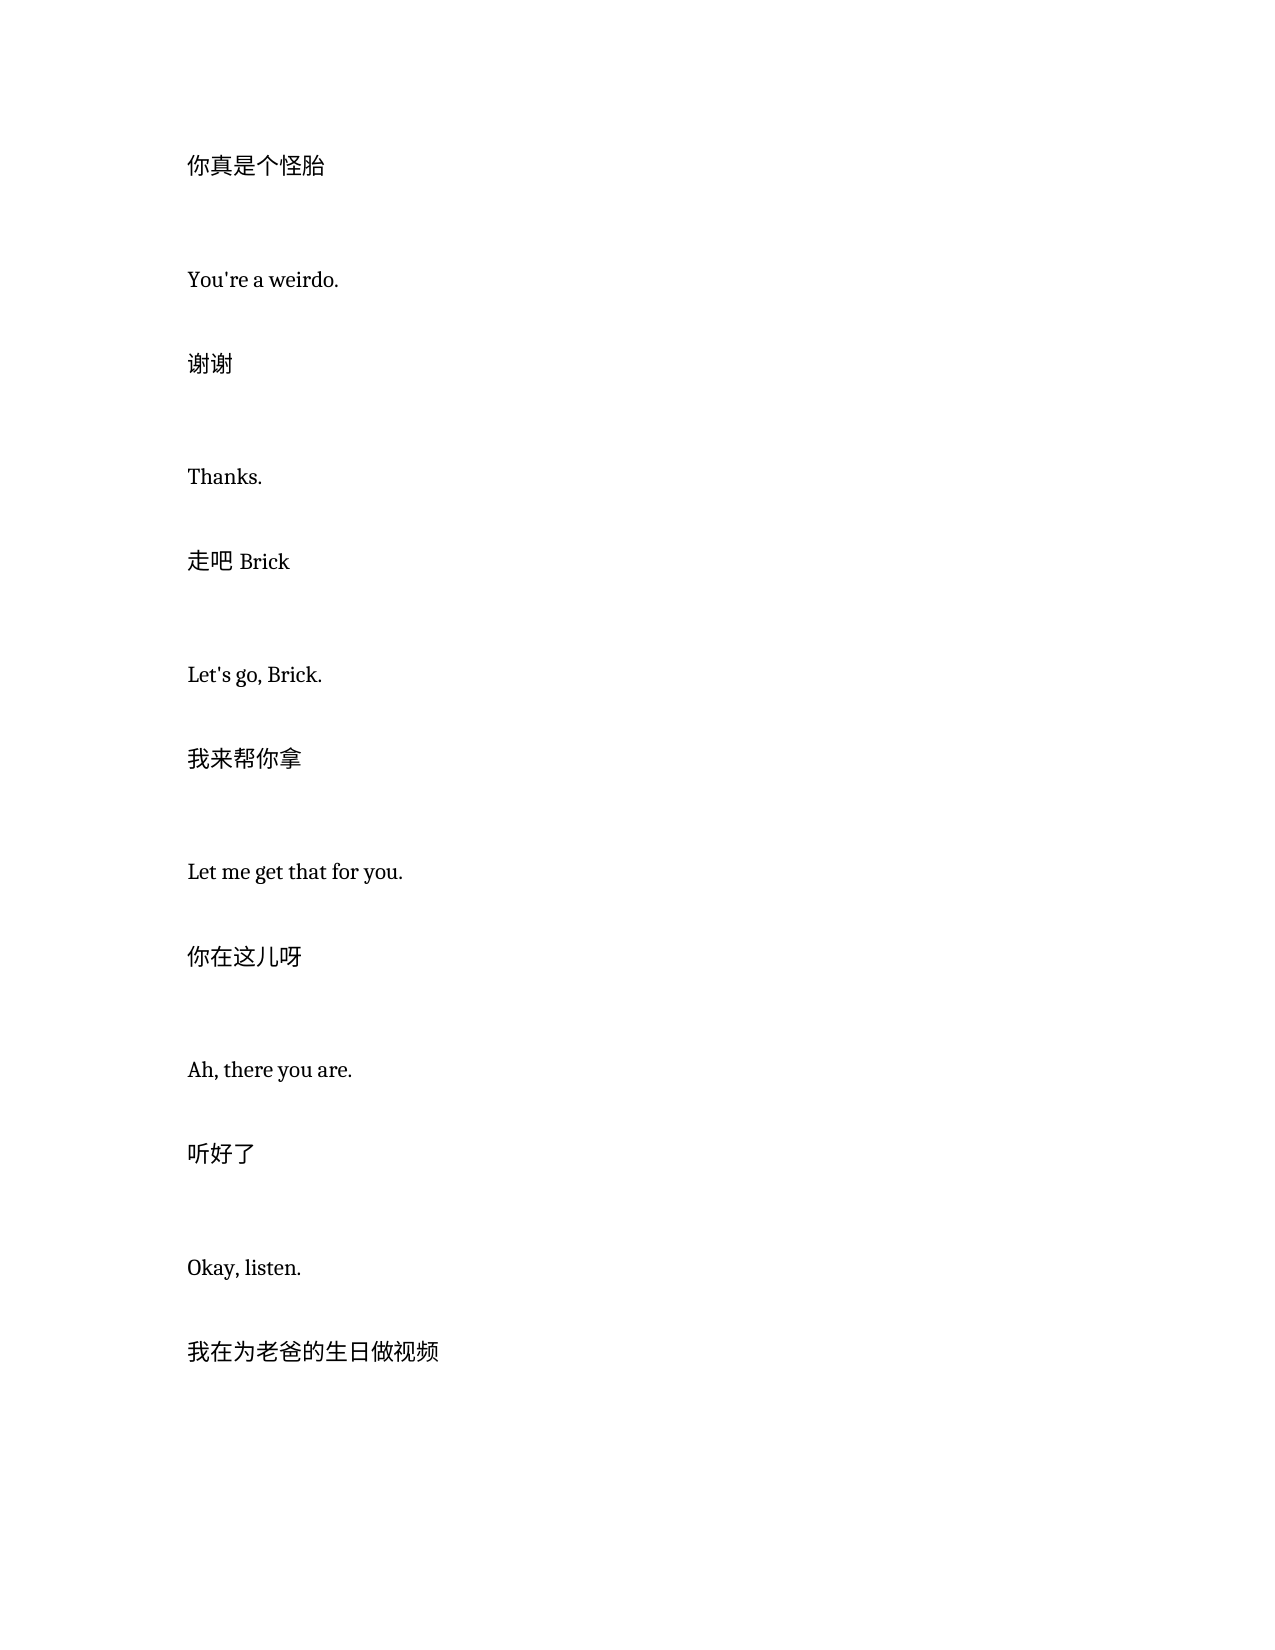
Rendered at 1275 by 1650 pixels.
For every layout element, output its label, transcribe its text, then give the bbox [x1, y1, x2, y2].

text 我在为老爸的生日做视频 [187, 1336, 1087, 1427]
text 走吧 Brick [187, 545, 1087, 637]
text Ah, there you are. [187, 1057, 1087, 1113]
text 我来帮你拿 [187, 743, 1087, 834]
text Thanks. [187, 464, 1087, 521]
text 听好了 [187, 1138, 1087, 1230]
text 你真是个怪胎 [187, 150, 1087, 242]
text You're a weirdo. [187, 266, 1087, 323]
text 谢谢 [187, 348, 1087, 439]
text Let me get that for you. [187, 859, 1087, 916]
text Let's go, Brick. [187, 662, 1087, 718]
text 你在这儿呀 [187, 940, 1087, 1032]
text Okay, listen. [187, 1254, 1087, 1311]
